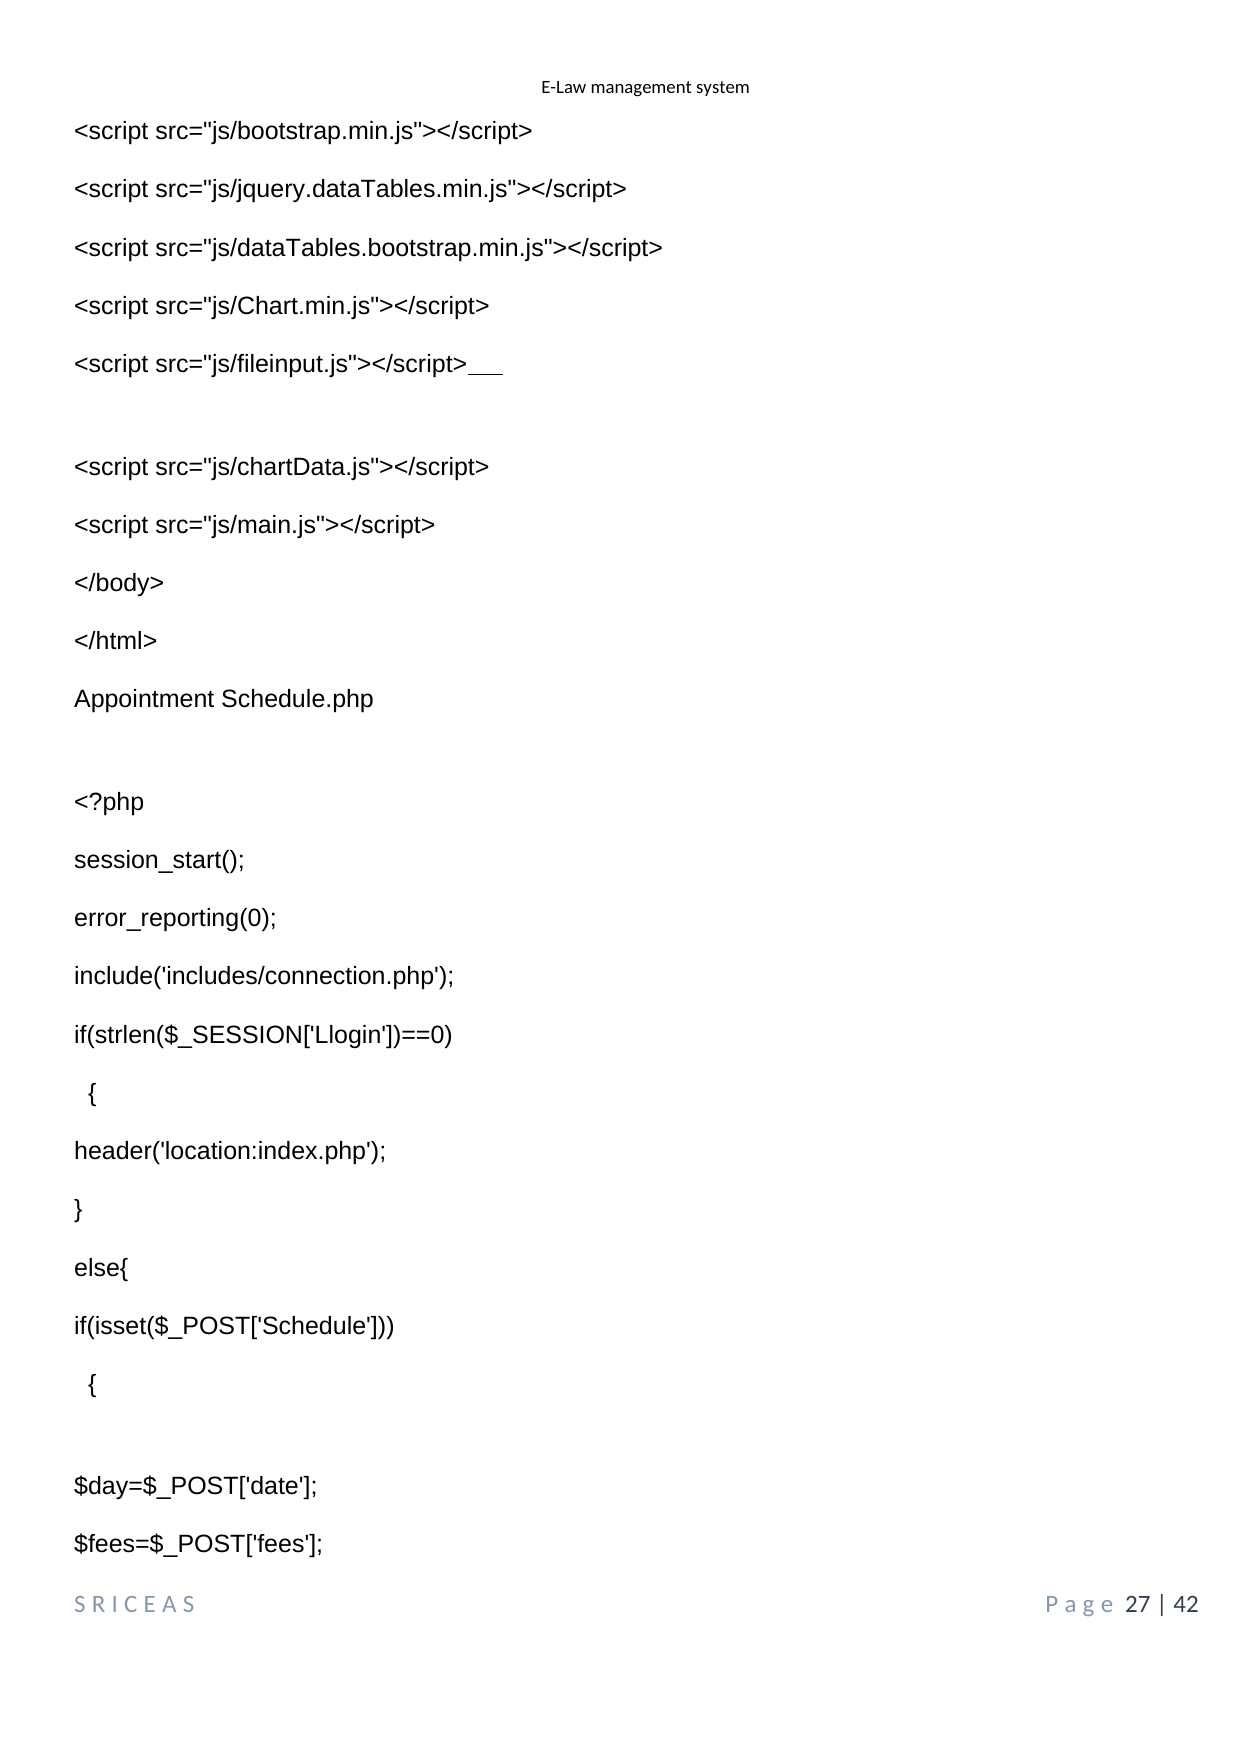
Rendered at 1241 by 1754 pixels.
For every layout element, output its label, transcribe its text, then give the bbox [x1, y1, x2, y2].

text <?php [74, 787, 1225, 815]
text if(strlen($_SESSION['Llogin'])==0) [74, 1019, 1225, 1048]
text session_start(); [74, 845, 1225, 874]
text </html> [74, 626, 1225, 655]
text if(isset($_POST['Schedule'])) [74, 1311, 1225, 1339]
text } [74, 1194, 1225, 1223]
text { [74, 1078, 1225, 1107]
text Appointment Schedule.php [74, 684, 1225, 713]
text else{ [74, 1252, 1225, 1281]
text <script src="js/fileinput.js"></script> [74, 349, 1225, 378]
text <script src="js/main.js"></script> [74, 510, 1225, 538]
text include('includes/connection.php'); [74, 961, 1225, 990]
text { [74, 1369, 1225, 1398]
text header('location:index.php'); [74, 1136, 1225, 1165]
text $day=$_POST['date']; [74, 1471, 1225, 1500]
text </body> [74, 568, 1225, 597]
text <script src="js/dataTables.bootstrap.min.js"></script> [74, 233, 1225, 261]
text error_reporting(0); [74, 903, 1225, 932]
text <script src="js/chartData.js"></script> [74, 451, 1225, 480]
text <script src="js/Chart.min.js"></script> [74, 291, 1225, 320]
text <script src="js/bootstrap.min.js"></script> [74, 116, 1225, 145]
text <script src="js/jquery.dataTables.min.js"></script> [74, 174, 1225, 203]
text $fees=$_POST['fees']; [74, 1529, 1225, 1558]
